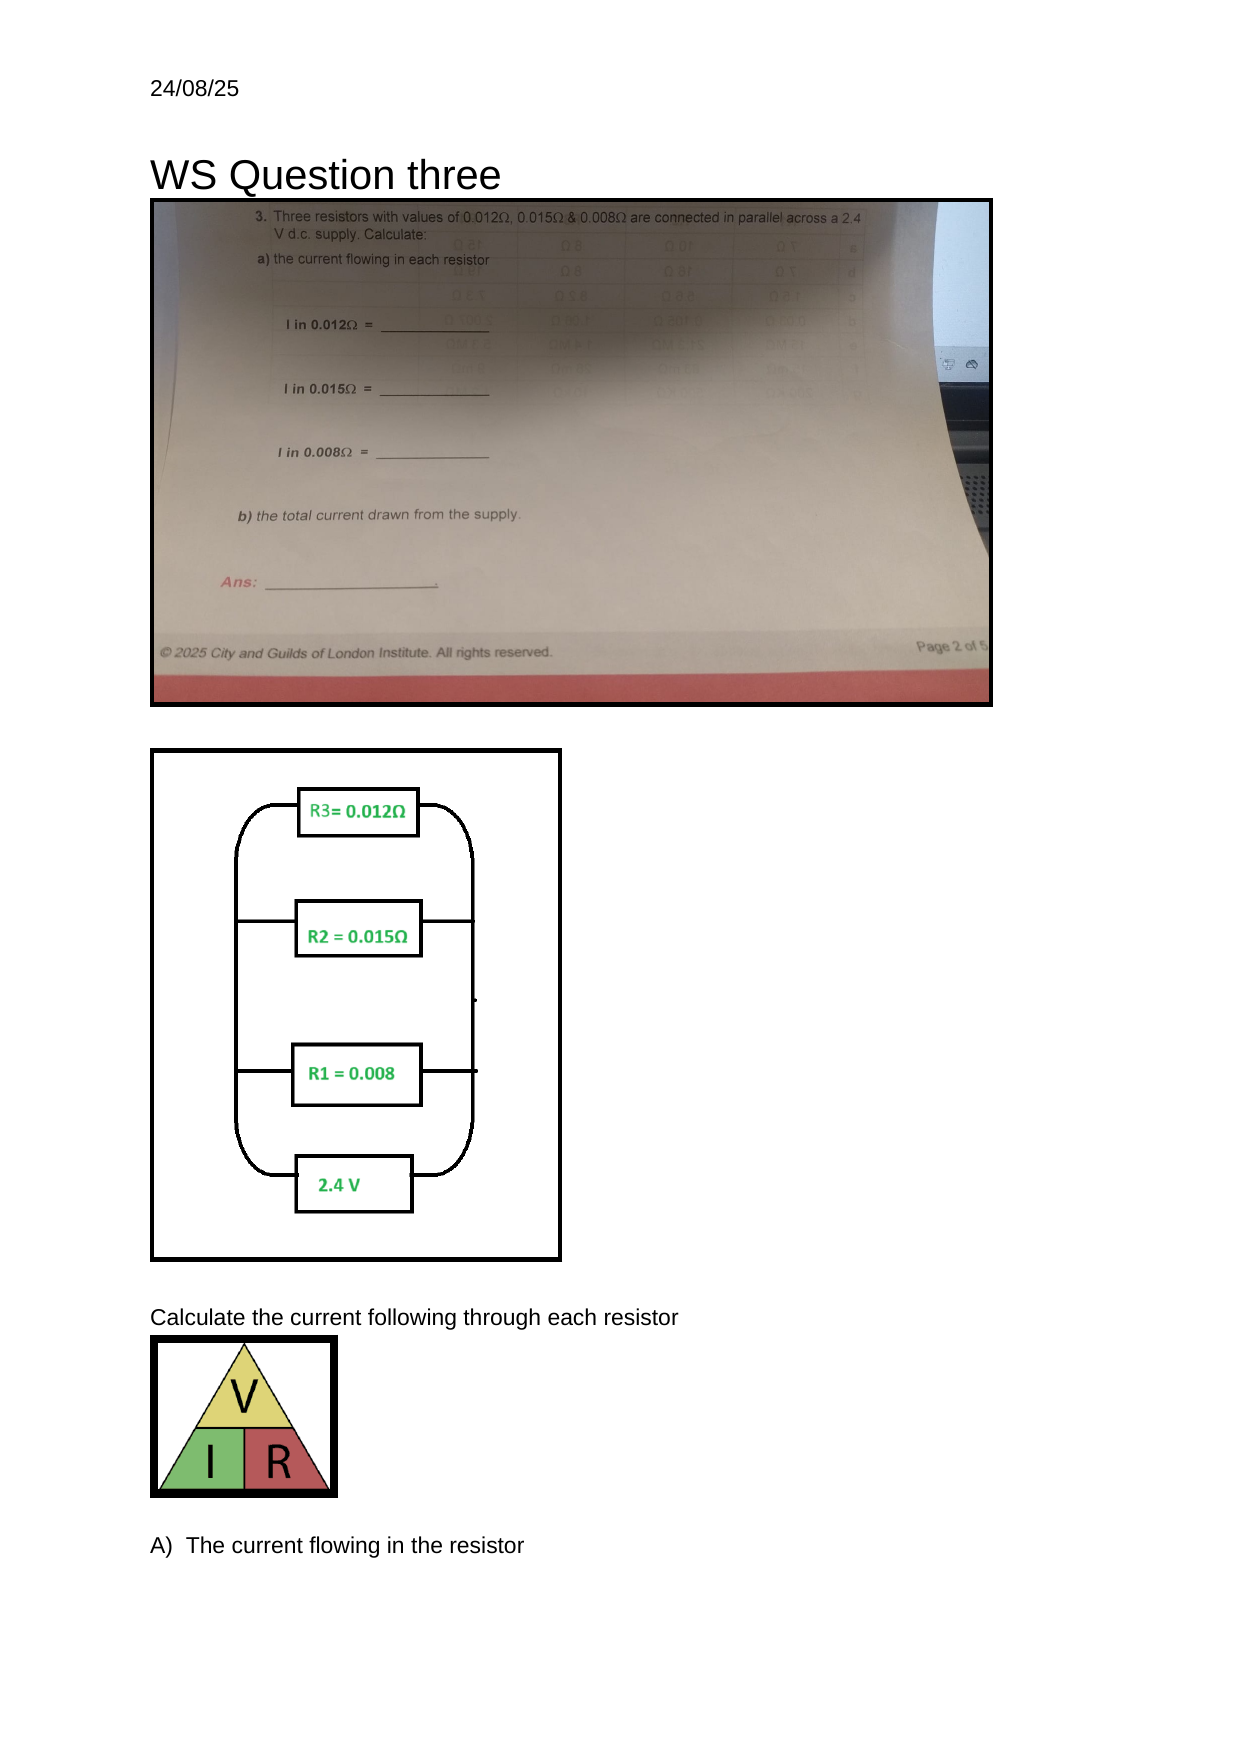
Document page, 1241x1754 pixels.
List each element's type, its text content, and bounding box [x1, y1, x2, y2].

text A) The current flowing in the resistor [150, 1532, 1090, 1558]
text Calculate the current following through each resistor [150, 1304, 1090, 1331]
picture [154, 753, 558, 1257]
picture [154, 202, 989, 702]
picture [158, 1343, 330, 1489]
